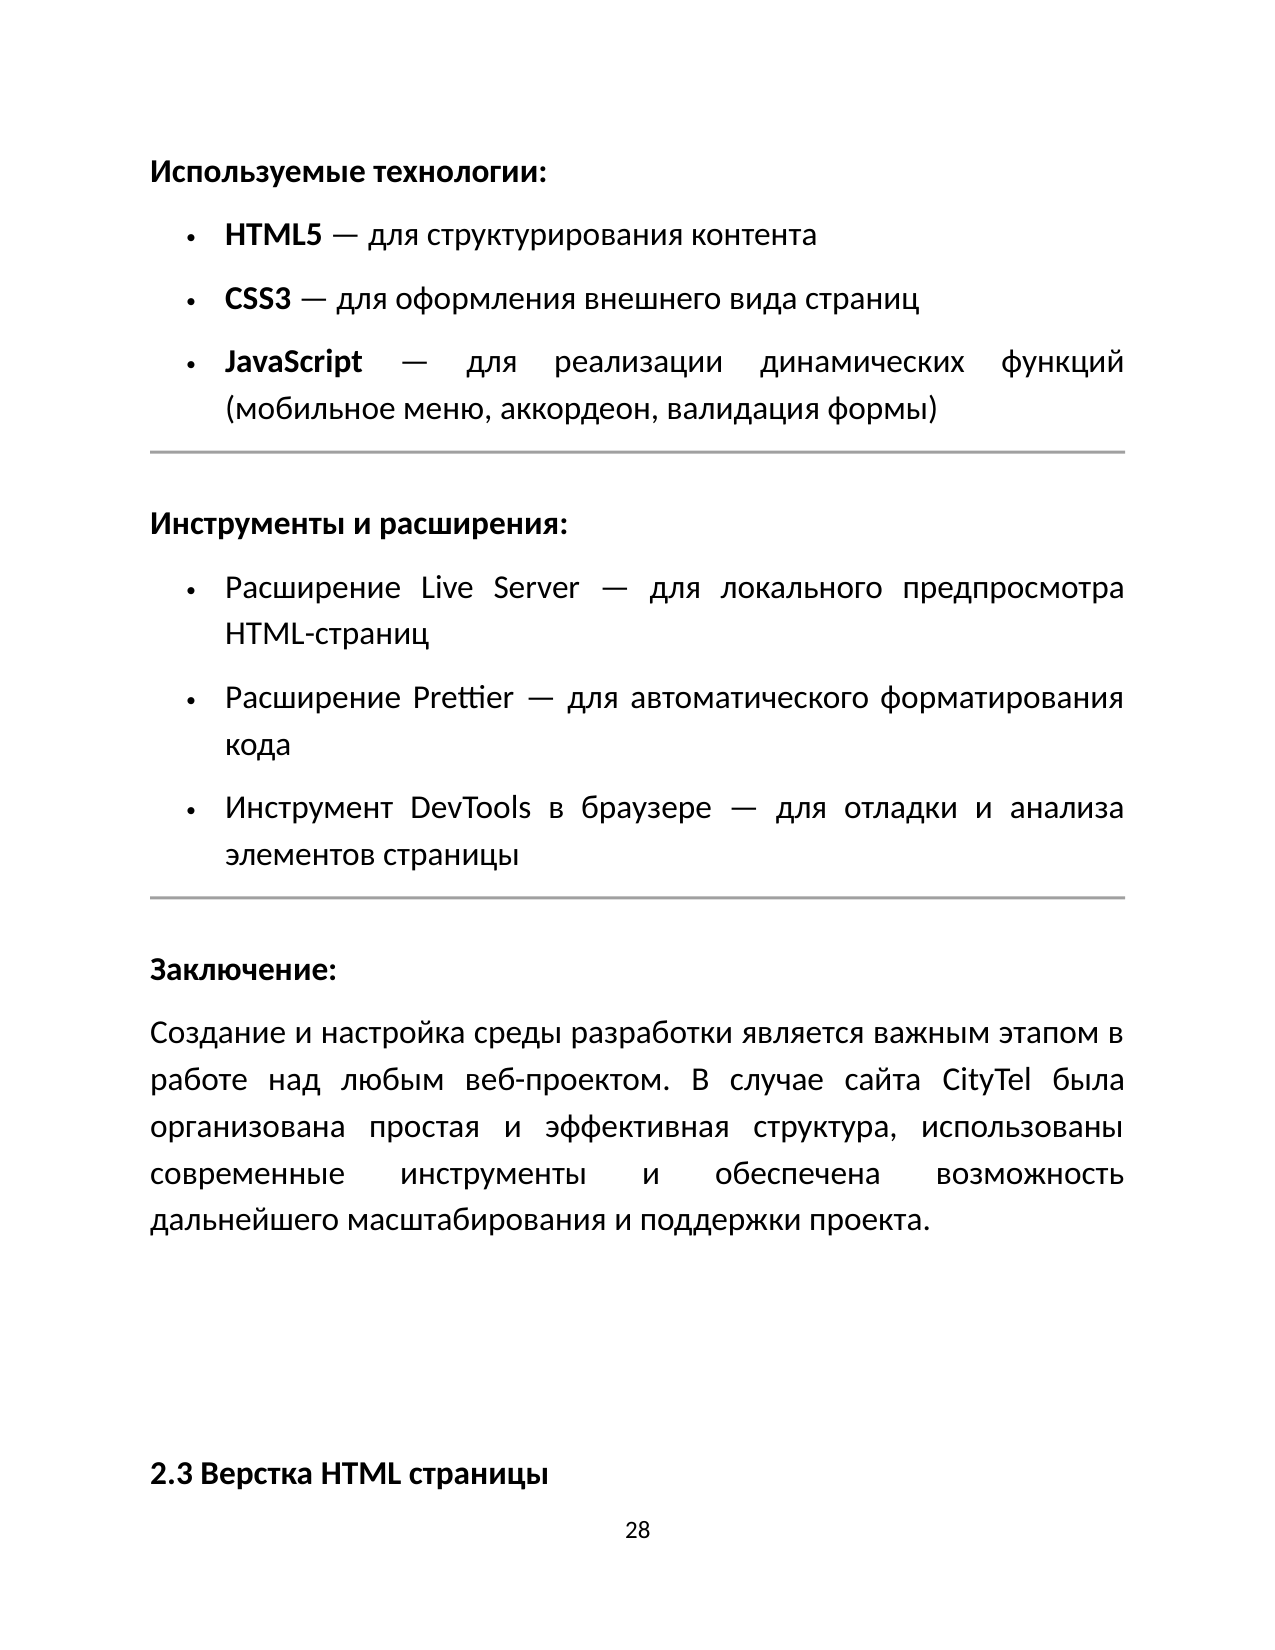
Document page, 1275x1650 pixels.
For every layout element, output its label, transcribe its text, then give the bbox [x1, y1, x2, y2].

text Заключение: [150, 948, 1125, 989]
text Инструменты и расширения: [150, 502, 1125, 543]
list CSS3 — для оформления внешнего вида страниц [187, 277, 1125, 318]
list Инструмент DevTools в браузере — для отладки и анализа элементов страницы [187, 786, 1125, 873]
list Расширение Live Server — для локального предпросмотра HTML-страниц [187, 566, 1125, 653]
list Расширение Prettier — для автоматического форматирования кода [187, 676, 1125, 763]
list HTML5 — для структурирования контента [187, 213, 1125, 254]
text 2.3 Верстка HTML страницы [150, 1452, 1125, 1493]
text Используемые технологии: [150, 150, 1125, 191]
text Создание и настройка среды разработки является важным этапом в работе над любым веб-проектом. В случае сайта CityTel была организована простая и эффективная структура, использованы современные инструменты и обеспечена возможность дальнейшего масштабирования и поддержки проекта. [150, 1011, 1125, 1239]
list JavaScript — для реализации динамических функций (мобильное меню, аккордеон, валидация формы) [187, 340, 1125, 428]
